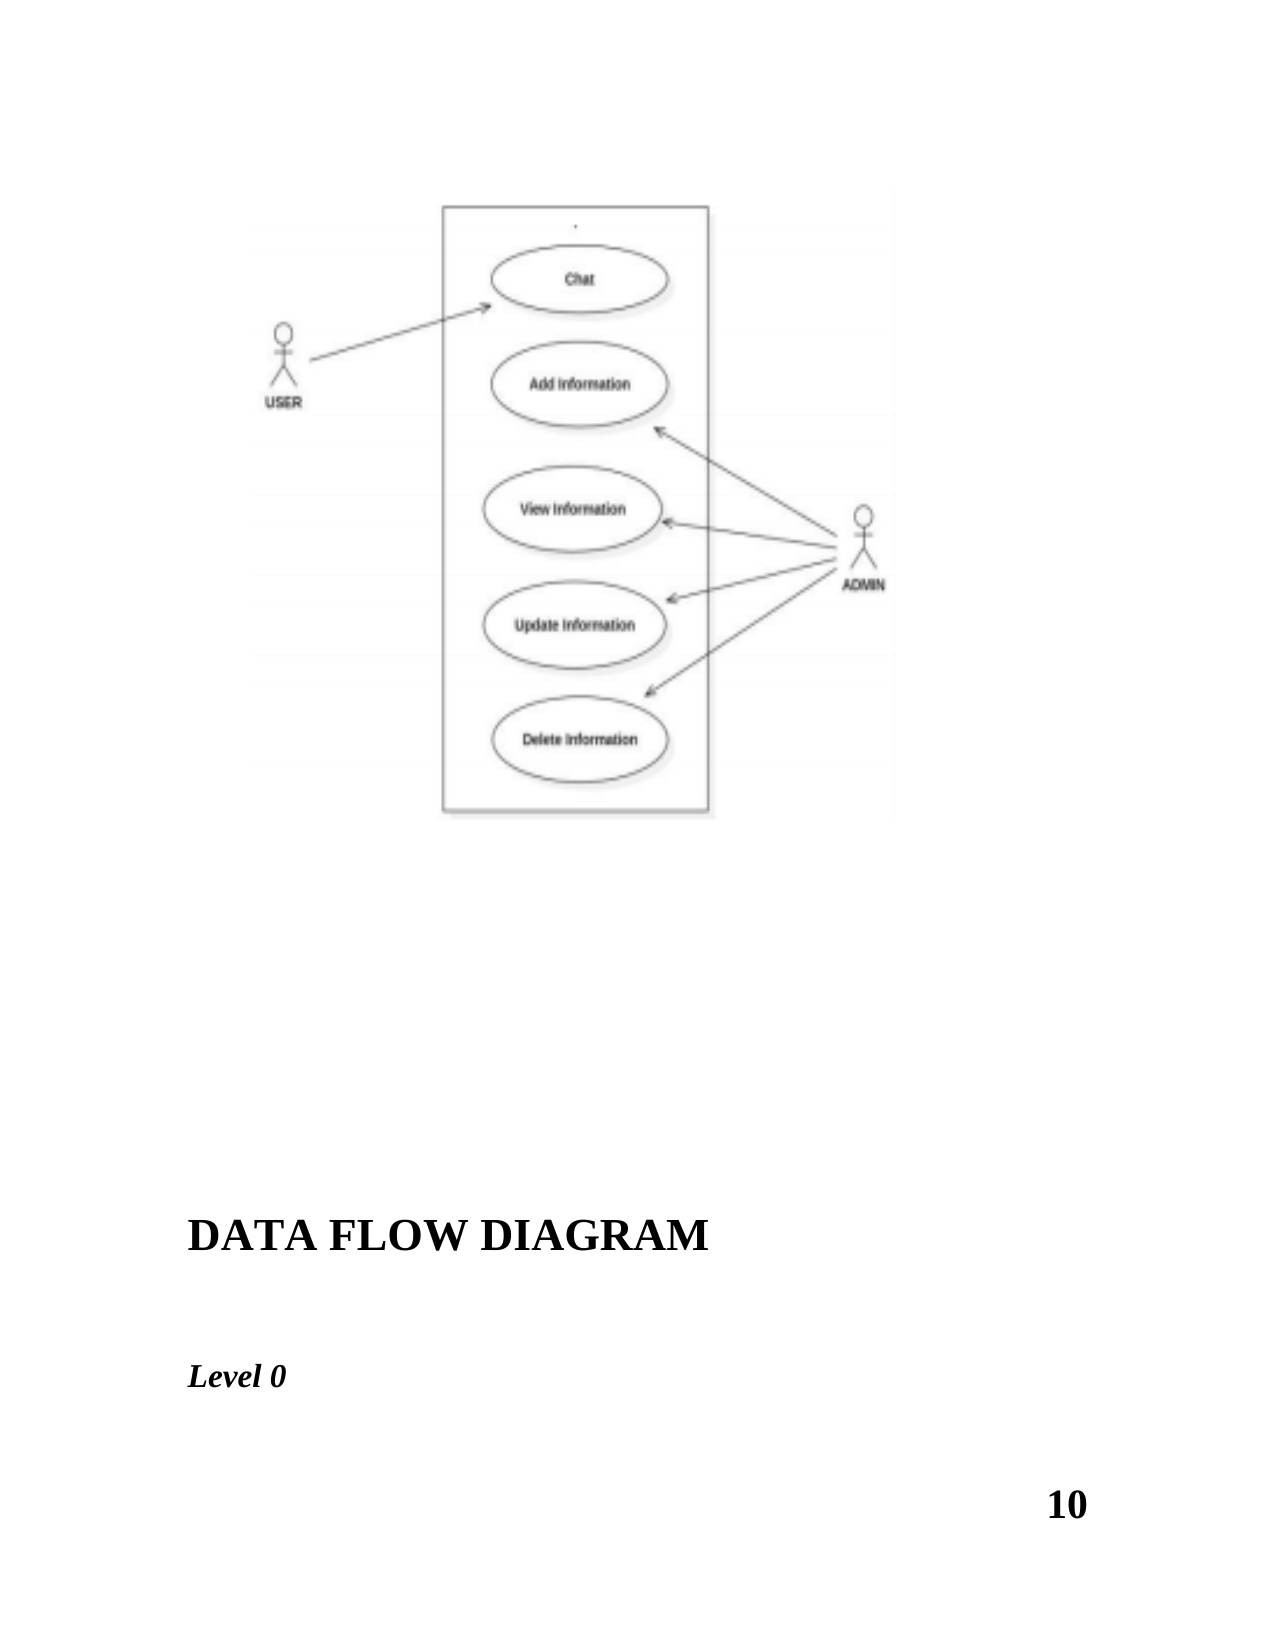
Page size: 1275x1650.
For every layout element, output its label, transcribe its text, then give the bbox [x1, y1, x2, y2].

picture [187, 150, 1077, 858]
text DATA FLOW DIAGRAM [187, 1207, 1087, 1260]
text Level 0 [187, 1356, 1087, 1394]
